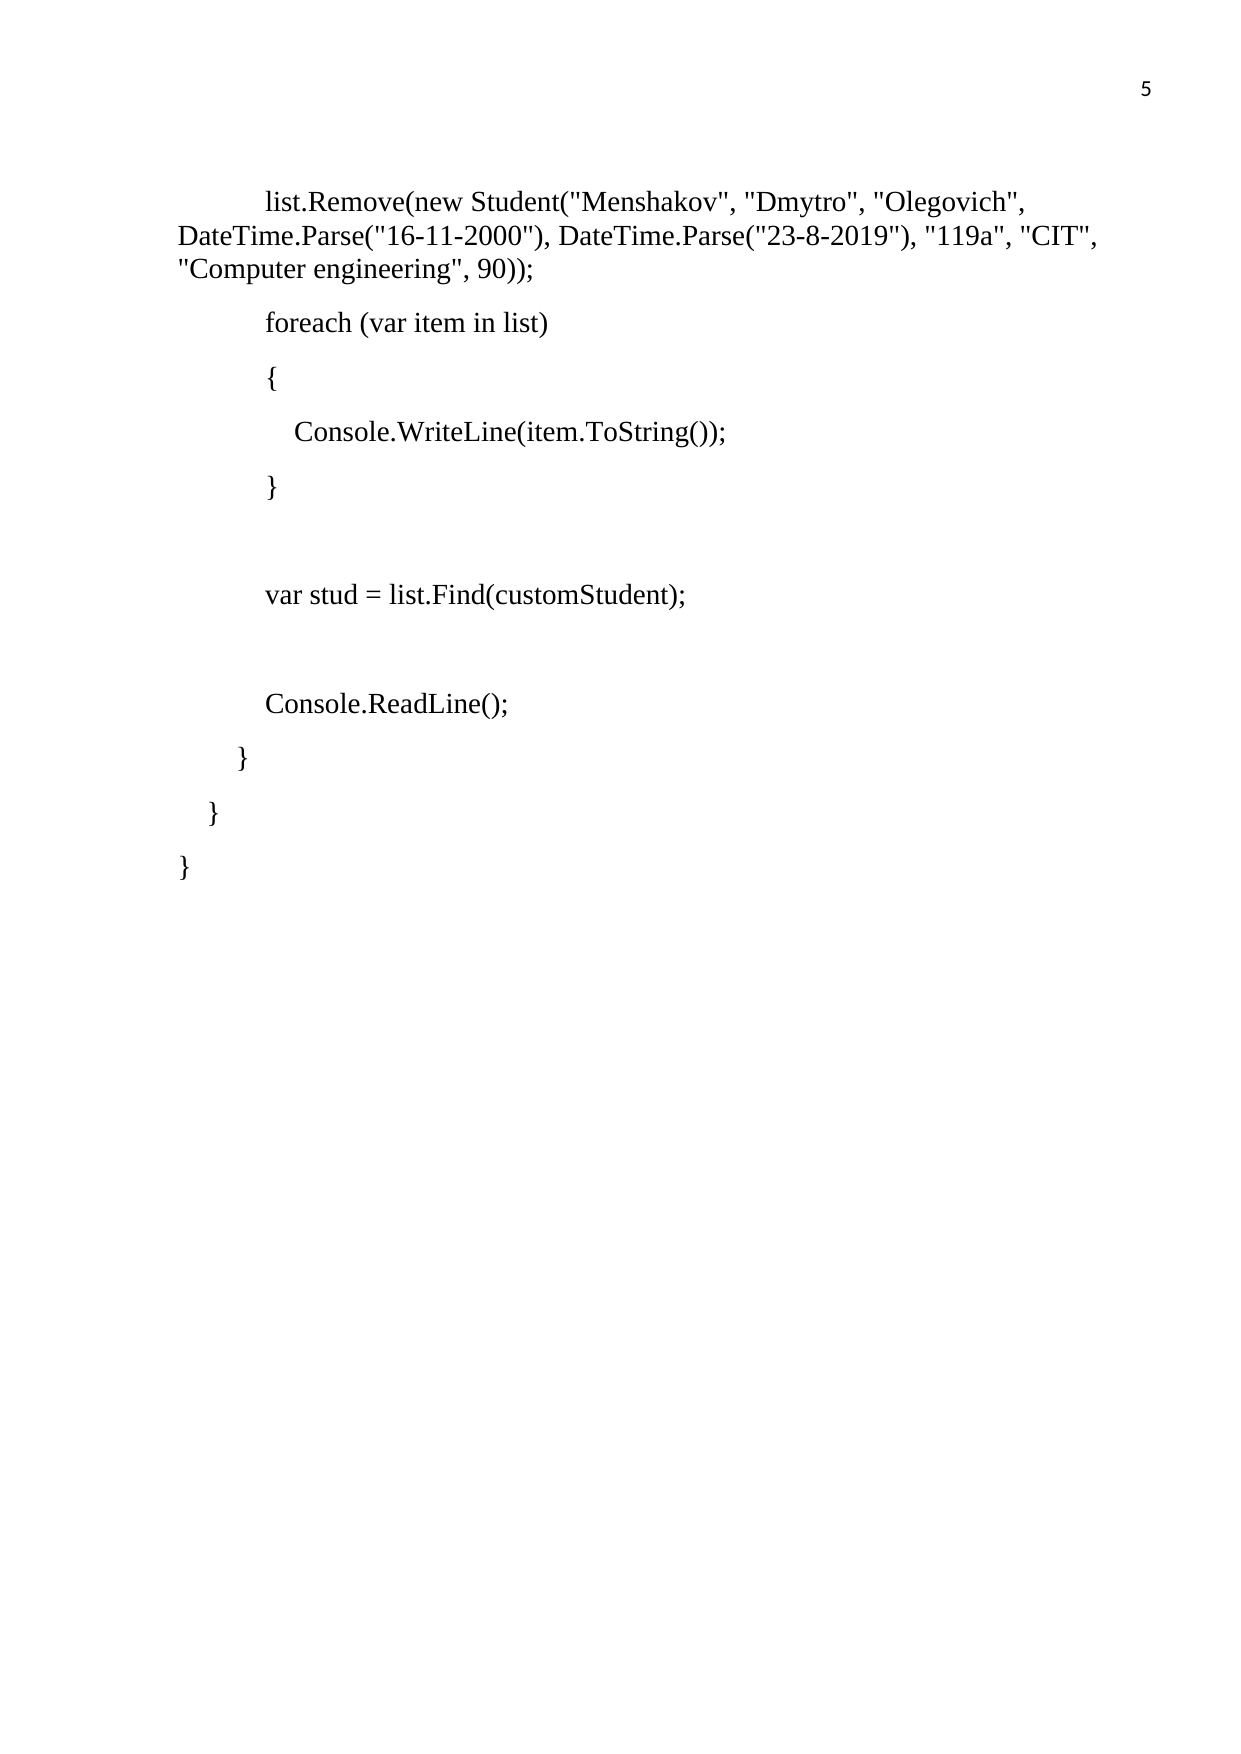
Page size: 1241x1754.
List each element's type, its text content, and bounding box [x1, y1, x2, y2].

text { [177, 360, 1152, 393]
text Console.WriteLine(item.ToString()); [177, 414, 1152, 448]
text } [177, 849, 1152, 883]
text } [177, 741, 1152, 774]
text } [177, 469, 1152, 502]
text Console.ReadLine(); [177, 686, 1152, 720]
text var stud = list.Find(customStudent); [177, 577, 1152, 611]
text foreach (var item in list) [177, 306, 1152, 339]
text } [177, 795, 1152, 828]
text list.Remove(new Student("Menshakov", "Dmytro", "Olegovich", DateTime.Parse("16-11-2000"), DateTime.Parse("23-8-2019"), "119a", "CIT", "Computer engineering", 90)); [177, 184, 1152, 285]
